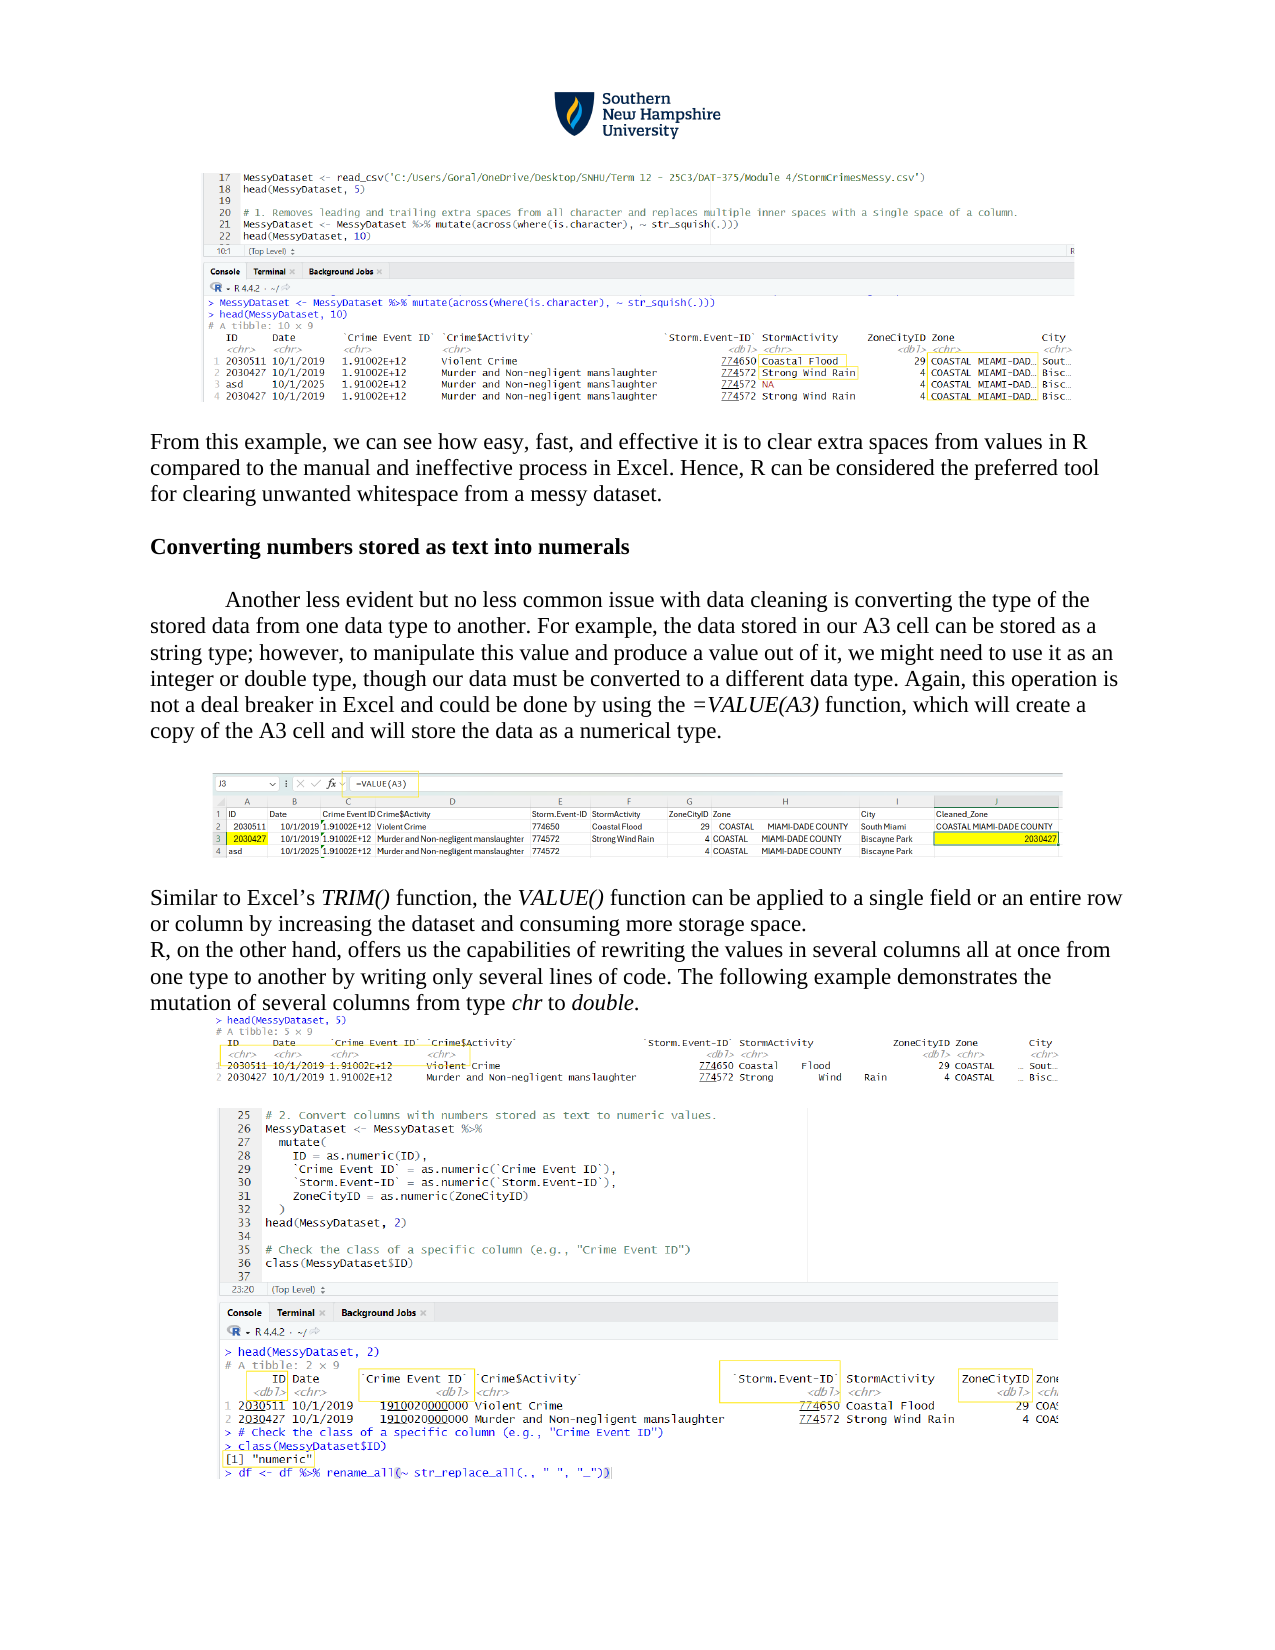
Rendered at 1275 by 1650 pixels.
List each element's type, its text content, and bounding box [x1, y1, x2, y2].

picture [212, 770, 1063, 858]
picture [212, 1015, 1063, 1082]
picture [200, 173, 1075, 402]
text From this example, we can see how easy, fast, and effective it is to clear extra spaces from values in R compared to the manual and ineffective process in Excel. Hence, R can be considered the preferred tool for clearing unwanted whitespace from a messy dataset. [150, 428, 1125, 507]
subtitle Converting numbers stored as text into numerals [150, 533, 1125, 559]
text Similar to Excel’s TRIM() function, the VALUE() function can be applied to a single field or an entire row or column by increasing the dataset and consuming more storage space. R, on the other hand, offers us the capabilities of rewriting the values in several columns all at once from one type to another by writing only several lines of code. The following example demonstrates the mutation of several columns from type chr to double. [150, 884, 1125, 1016]
picture [546, 75, 729, 154]
picture [216, 1108, 1059, 1479]
text Another less evident but no less common issue with data cleaning is converting the type of the stored data from one data type to another. For example, the data stored in our A3 cell can be stored as a string type; however, to manipulate this value and produce a value out of it, we might need to use it as an integer or double type, though our data must be converted to a different data type. Again, this operation is not a deal breaker in Excel and could be done by using the =VALUE(A3) function, which will create a copy of the A3 cell and will store the data as a numerical type. [150, 586, 1125, 744]
